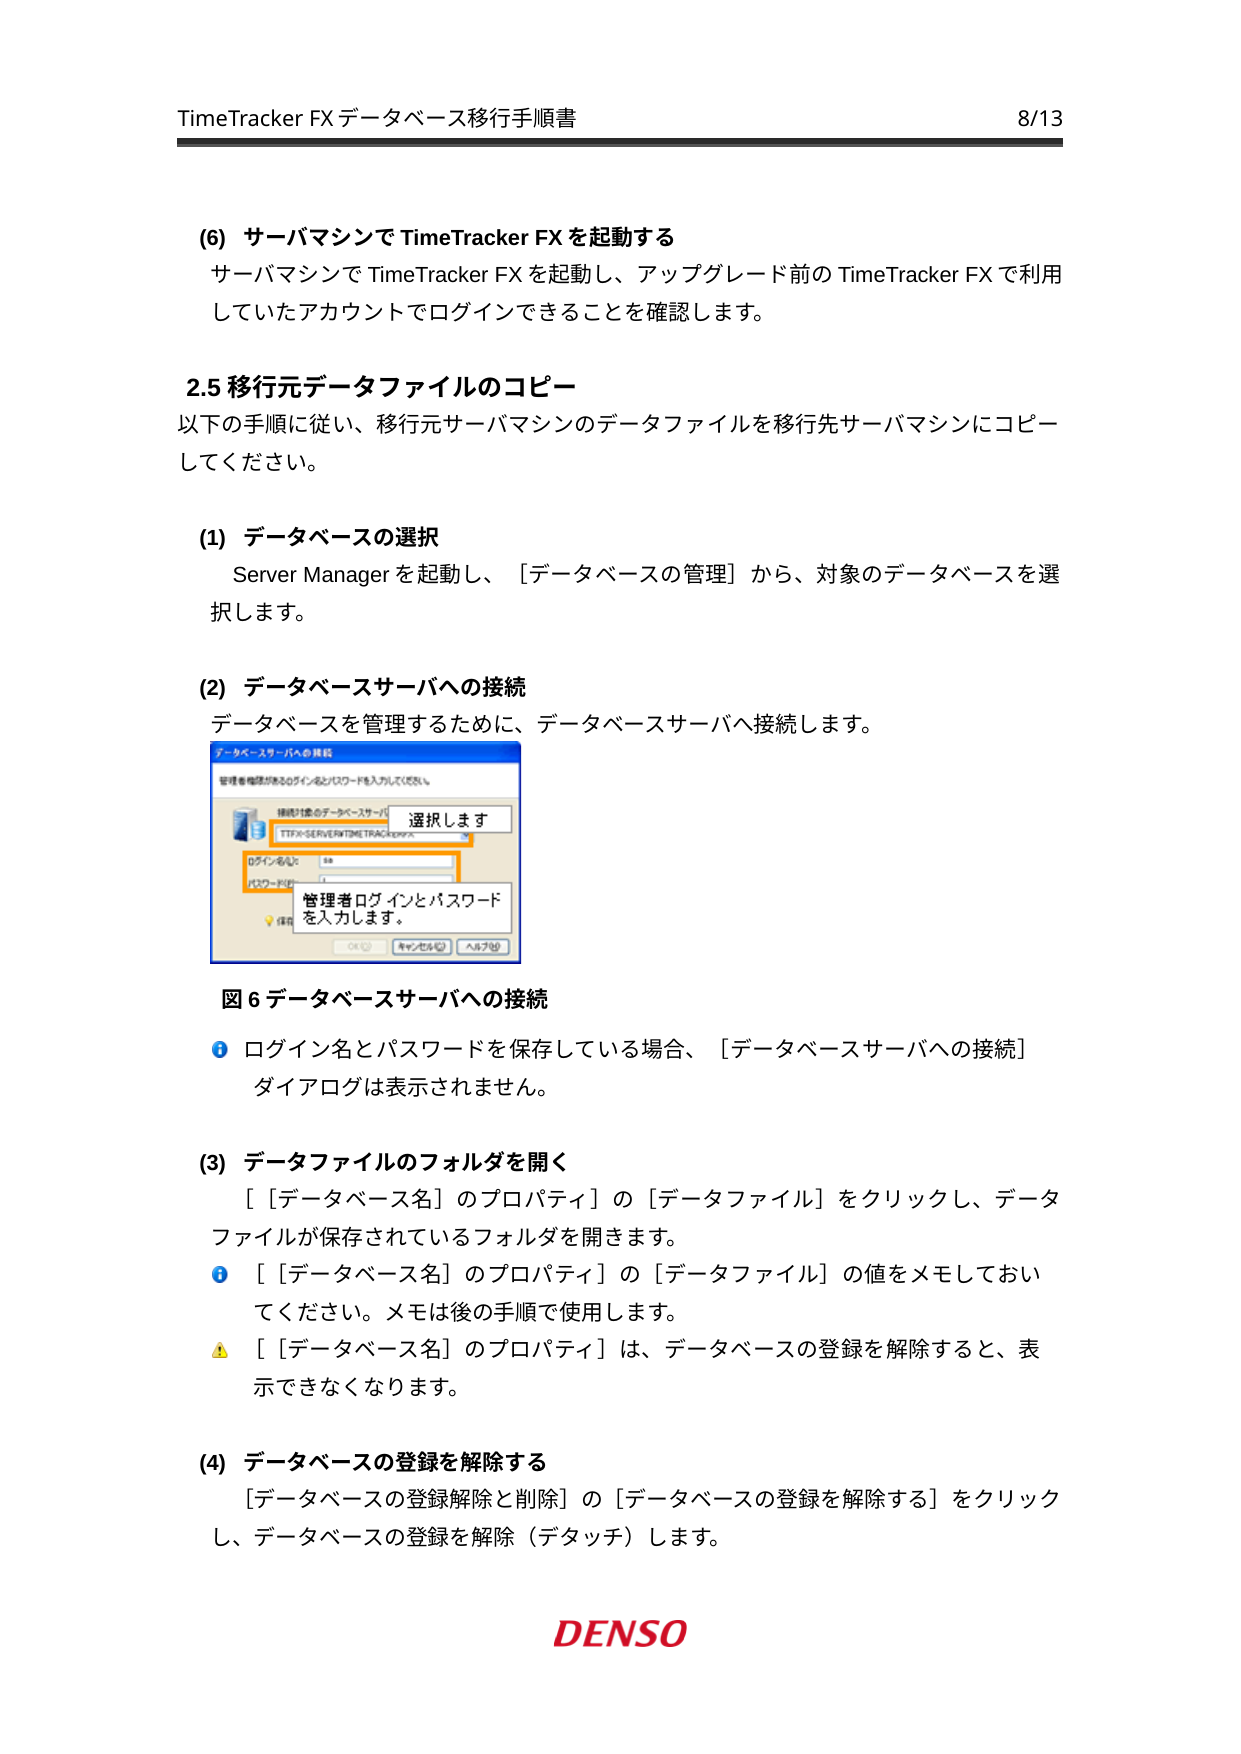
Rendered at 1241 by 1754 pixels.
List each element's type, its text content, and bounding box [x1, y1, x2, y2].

text ［データベースの登録解除と削除］の［データベースの登録を解除する］をクリックし、データベースの登録を解除（デタッチ）します。 [210, 1479, 1063, 1554]
picture [211, 1041, 233, 1058]
picture [211, 1266, 233, 1283]
subtitle データベースの登録を解除する [199, 1442, 1041, 1479]
picture [210, 741, 522, 964]
subtitle データベースサーバへの接続 [199, 667, 1041, 704]
text サーバマシンでTimeTracker FXを起動し、アップグレード前のTimeTracker FXで利用していたアカウントでログインできることを確認します。 [210, 254, 1063, 329]
subtitle 移行元データファイルのコピー [186, 367, 1063, 404]
text ［［データベース名］のプロパティ］の［データファイル］の値をメモしておいてください。メモは後の手順で使用します。 [210, 1254, 1041, 1329]
subtitle データベースの選択 [199, 517, 1041, 554]
picture [211, 1341, 233, 1358]
text 図 6 データベースサーバへの接続 [199, 979, 1063, 1017]
text ログイン名とパスワードを保存している場合、［データベースサーバへの接続］ダイアログは表示されません。 [210, 1029, 1041, 1104]
subtitle データファイルのフォルダを開く [199, 1142, 1041, 1179]
picture [553, 1620, 687, 1647]
text Server Managerを起動し、［データベースの管理］から、対象のデータベースを選択します。 [210, 554, 1063, 629]
text データベースを管理するために、データベースサーバへ接続します。 [210, 704, 1063, 742]
subtitle サーバマシンでTimeTracker FXを起動する [199, 217, 1041, 254]
text 以下の手順に従い、移行元サーバマシンのデータファイルを移行先サーバマシンにコピーしてください。 [177, 404, 1063, 479]
text ［［データベース名］のプロパティ］の［データファイル］をクリックし、データファイルが保存されているフォルダを開きます。 [210, 1179, 1063, 1254]
text ［［データベース名］のプロパティ］は、データベースの登録を解除すると、表示できなくなります。 [210, 1329, 1041, 1404]
